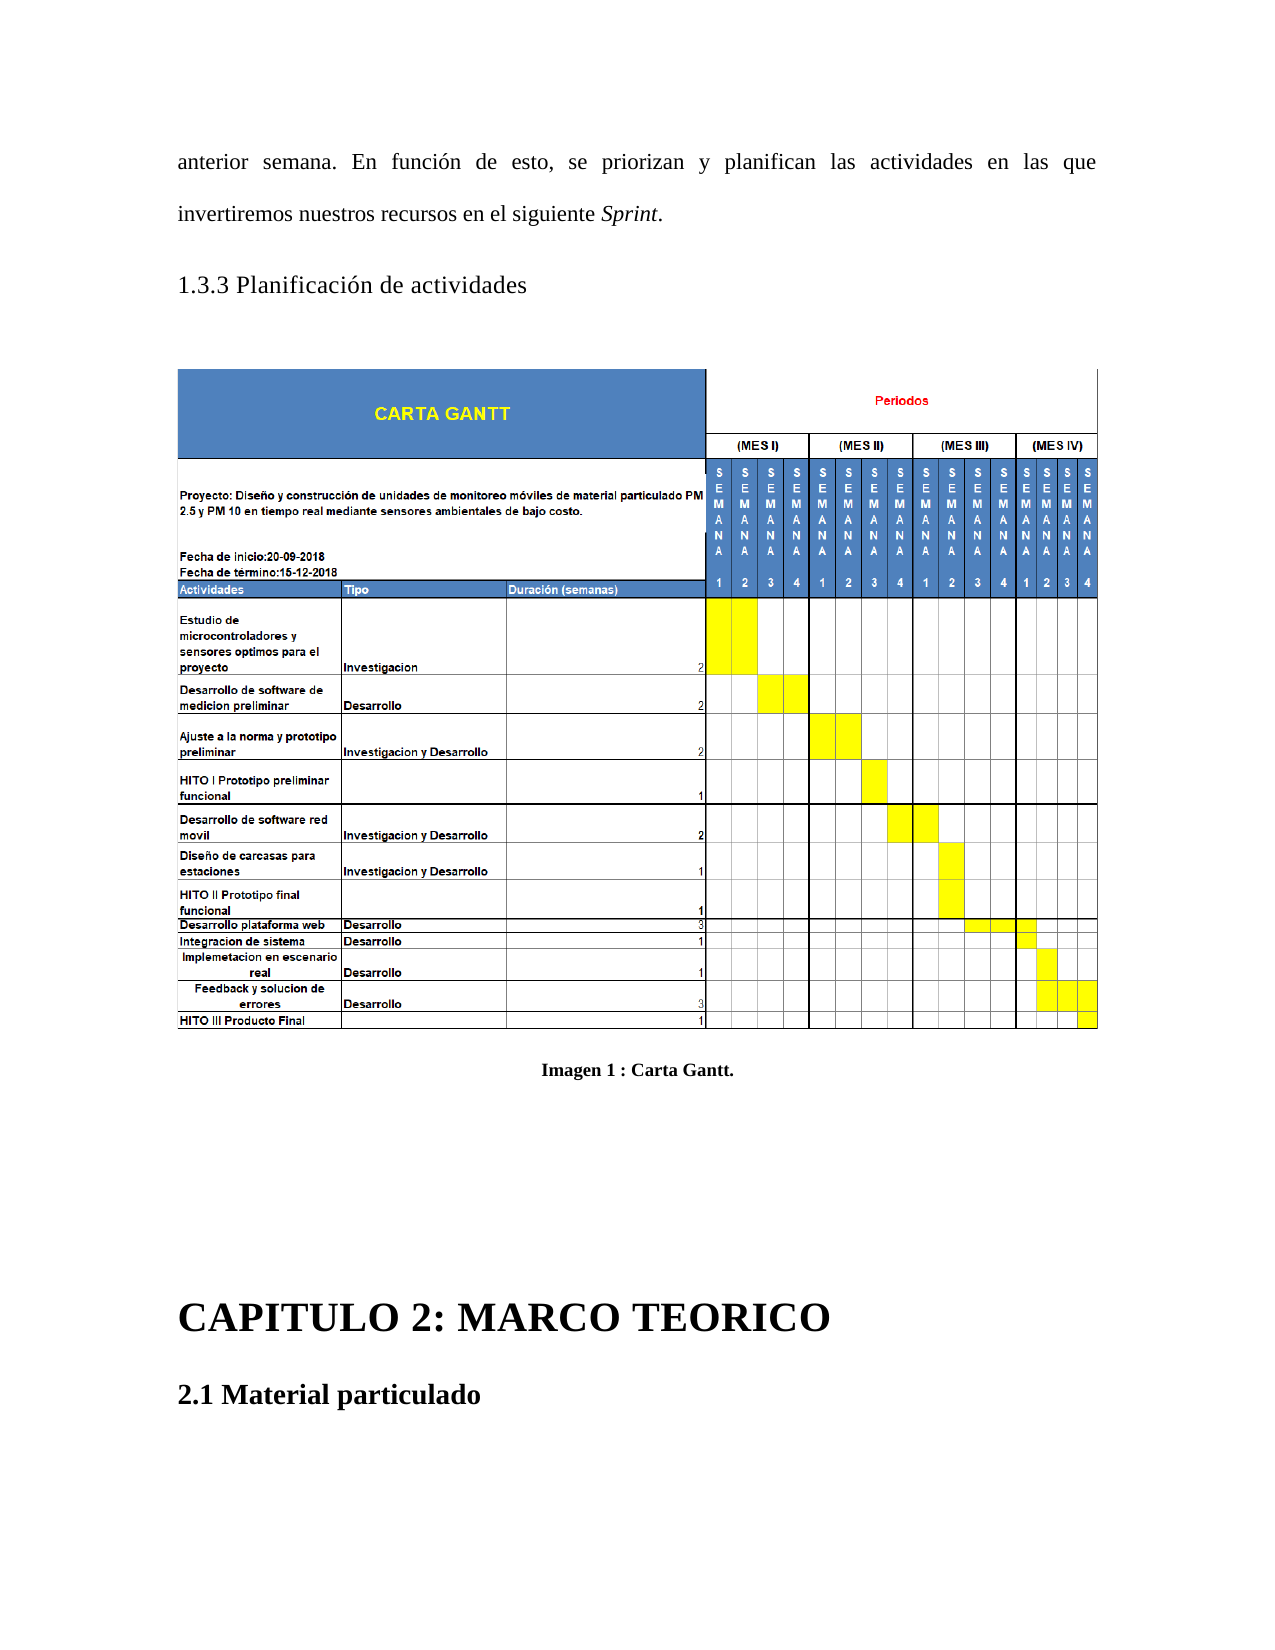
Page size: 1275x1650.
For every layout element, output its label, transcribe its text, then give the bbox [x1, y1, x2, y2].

subtitle 2.1 Material particulado [177, 1377, 1098, 1411]
subtitle 1.3.3 Planificación de actividades [177, 270, 1098, 298]
subtitle Capitulo 2: Marco teorico [177, 1293, 1098, 1341]
picture [177, 369, 1098, 1029]
text Imagen 1 : Carta Gantt. [177, 1058, 1098, 1080]
